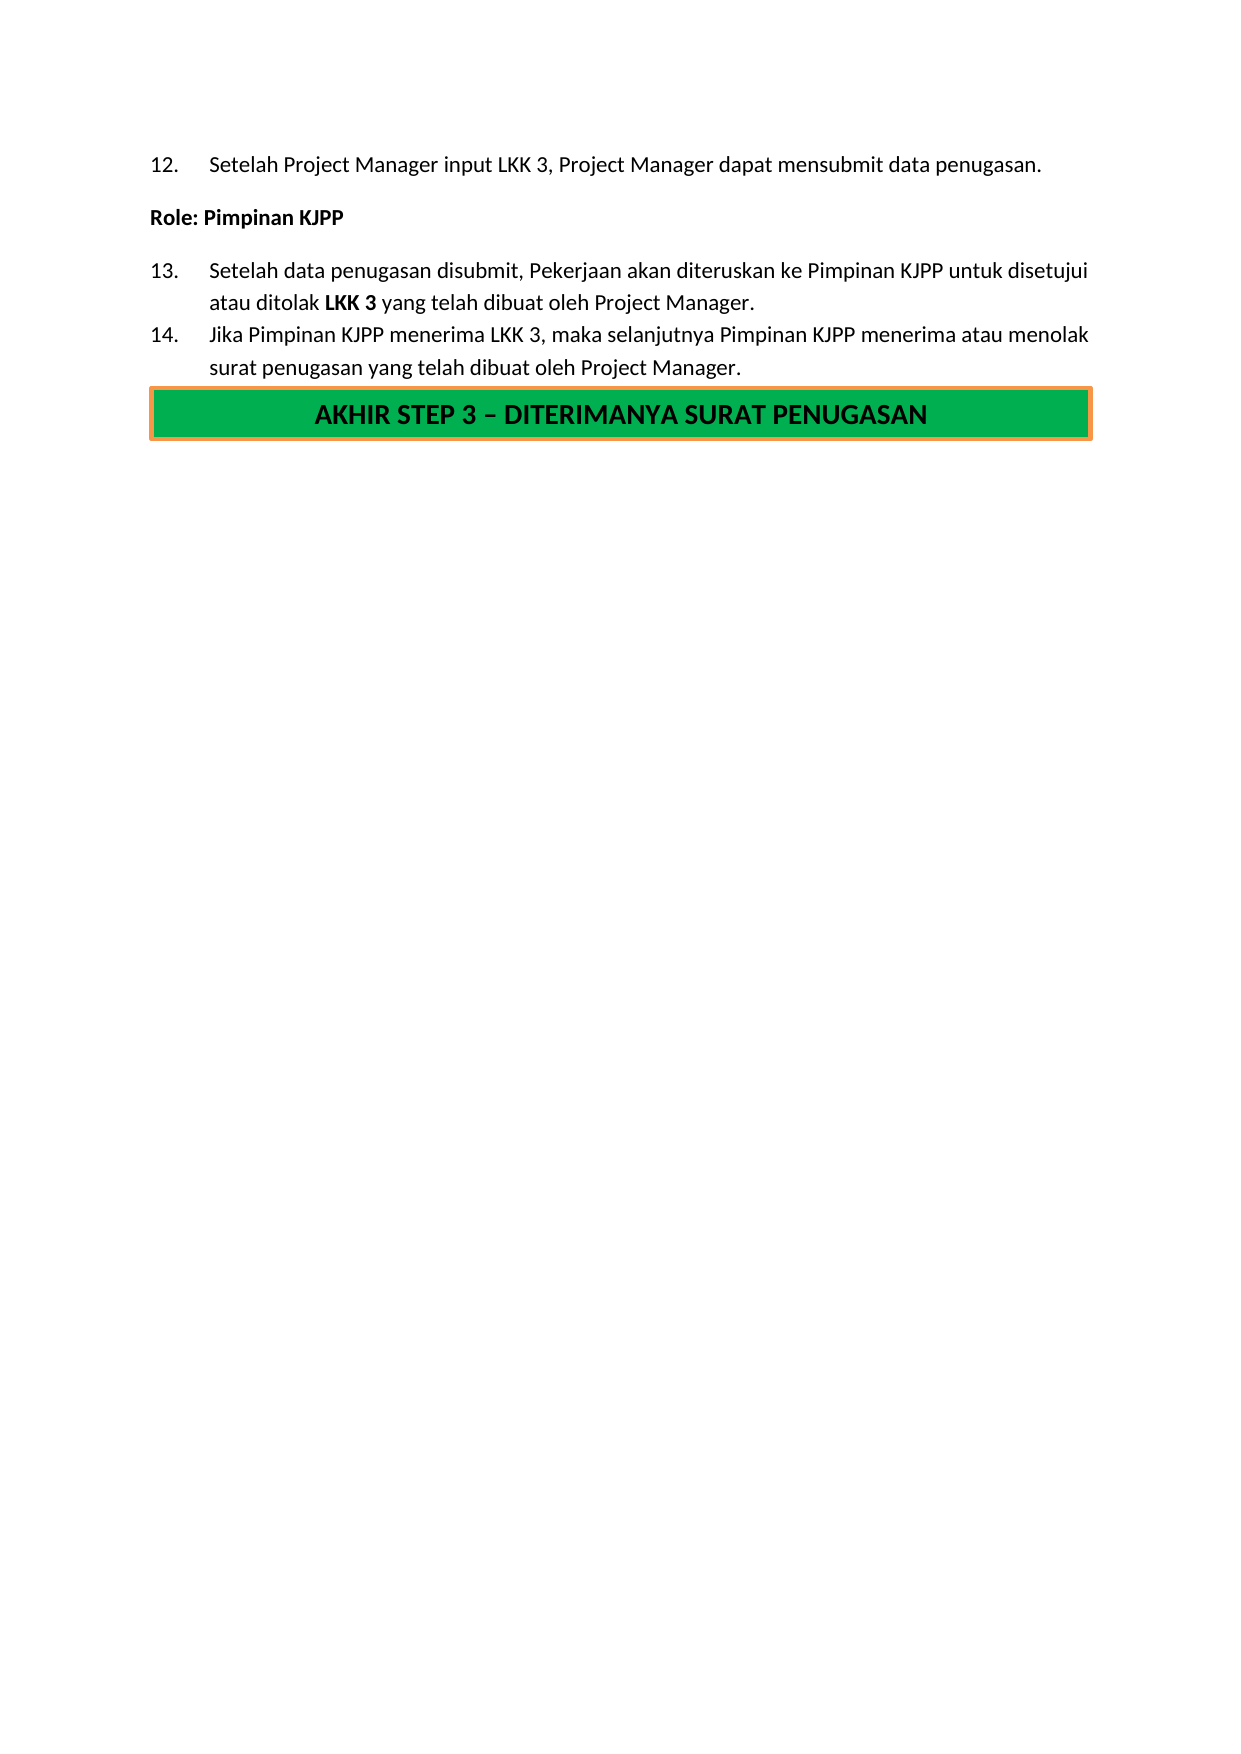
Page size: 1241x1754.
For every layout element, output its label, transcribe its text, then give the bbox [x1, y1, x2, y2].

list Setelah Project Manager input LKK 3, Project Manager dapat mensubmit data penugasan. [150, 150, 1090, 178]
list Setelah data penugasan disubmit, Pekerjaan akan diteruskan ke Pimpinan KJPP untuk disetujui atau ditolak LKK 3 yang telah dibuat oleh Project Manager. [150, 256, 1090, 316]
list Jika Pimpinan KJPP menerima LKK 3, maka selanjutnya Pimpinan KJPP menerima atau menolak surat penugasan yang telah dibuat oleh Project Manager. [150, 320, 1090, 381]
text Role: Pimpinan KJPP [150, 203, 1090, 231]
